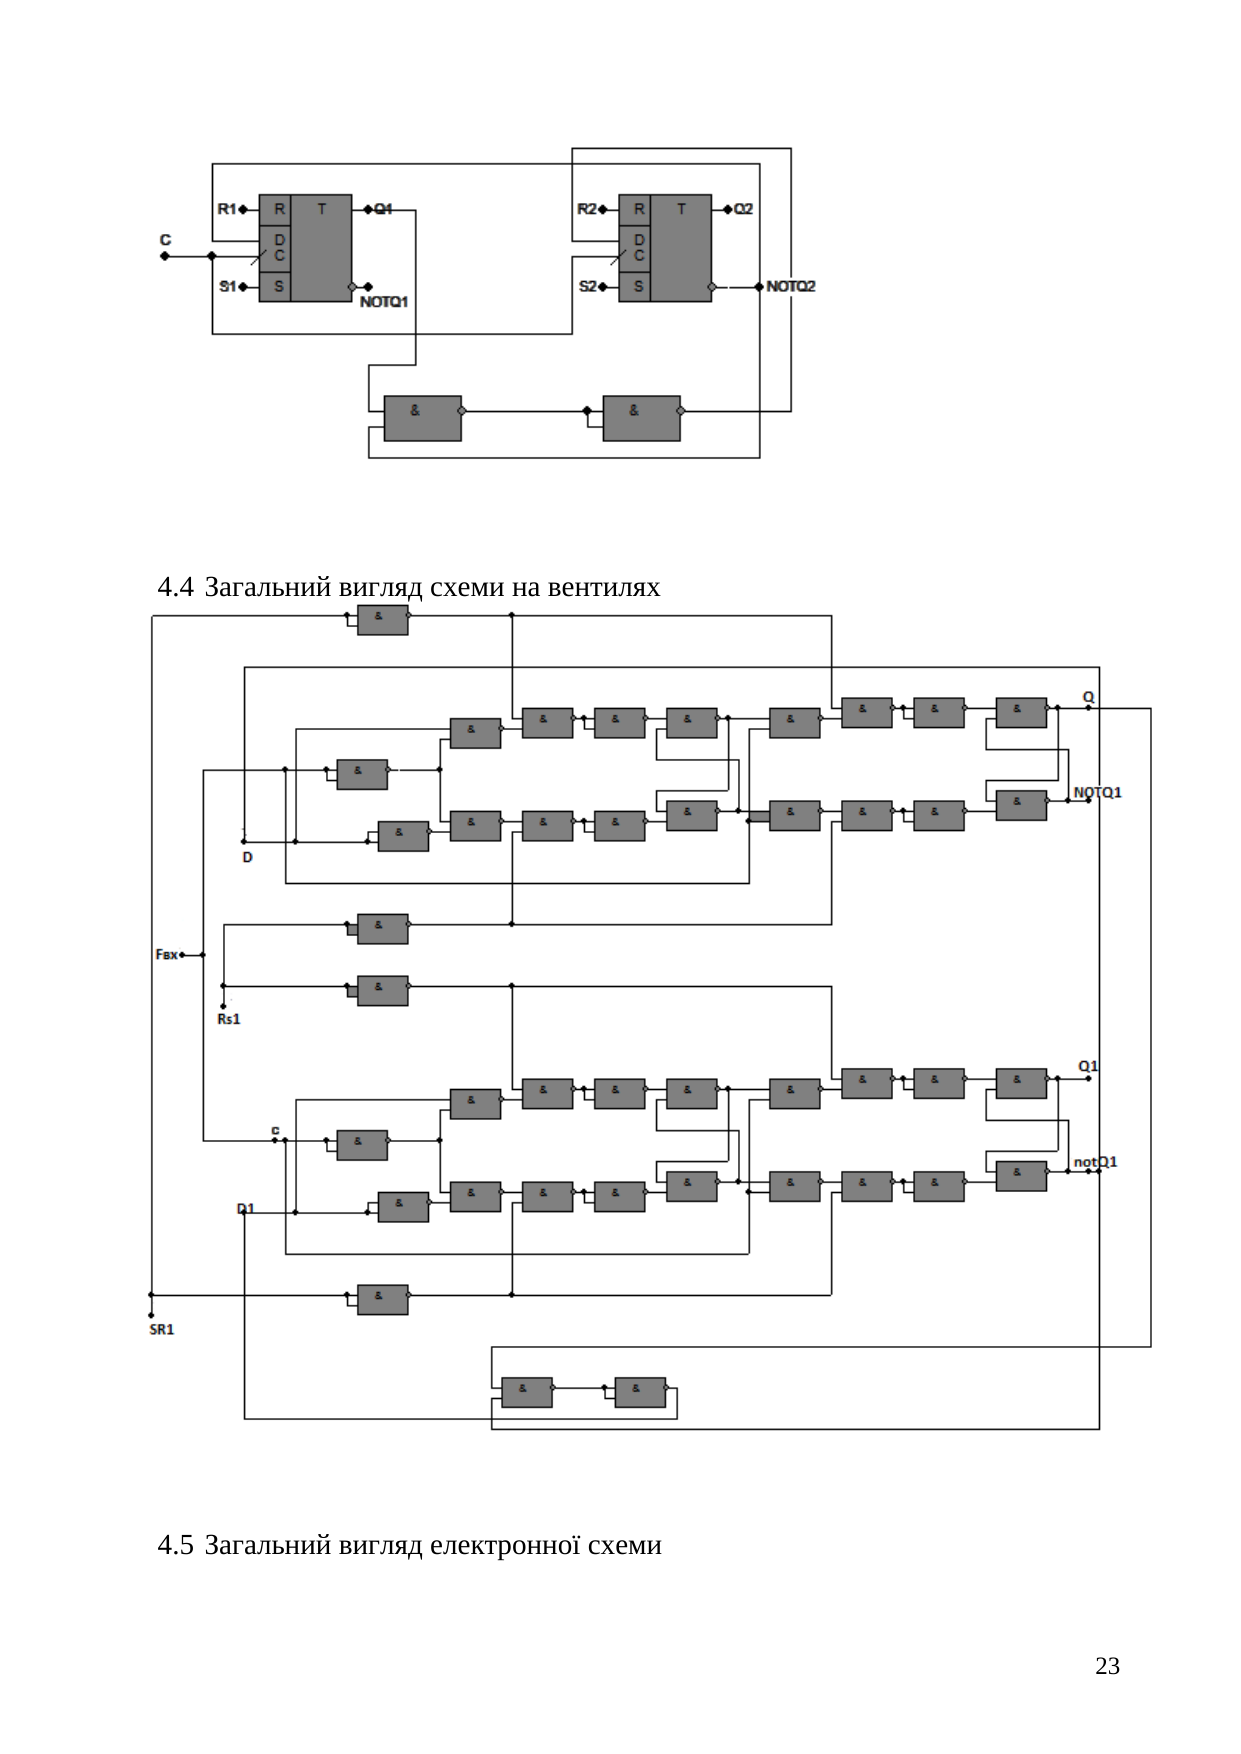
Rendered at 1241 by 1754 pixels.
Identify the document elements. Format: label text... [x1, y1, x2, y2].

picture [119, 118, 850, 490]
list Загальний вигляд електронної схеми [157, 1527, 1120, 1560]
picture [119, 602, 1227, 1448]
list Загальний вигляд схеми на вентилях [157, 569, 1120, 602]
